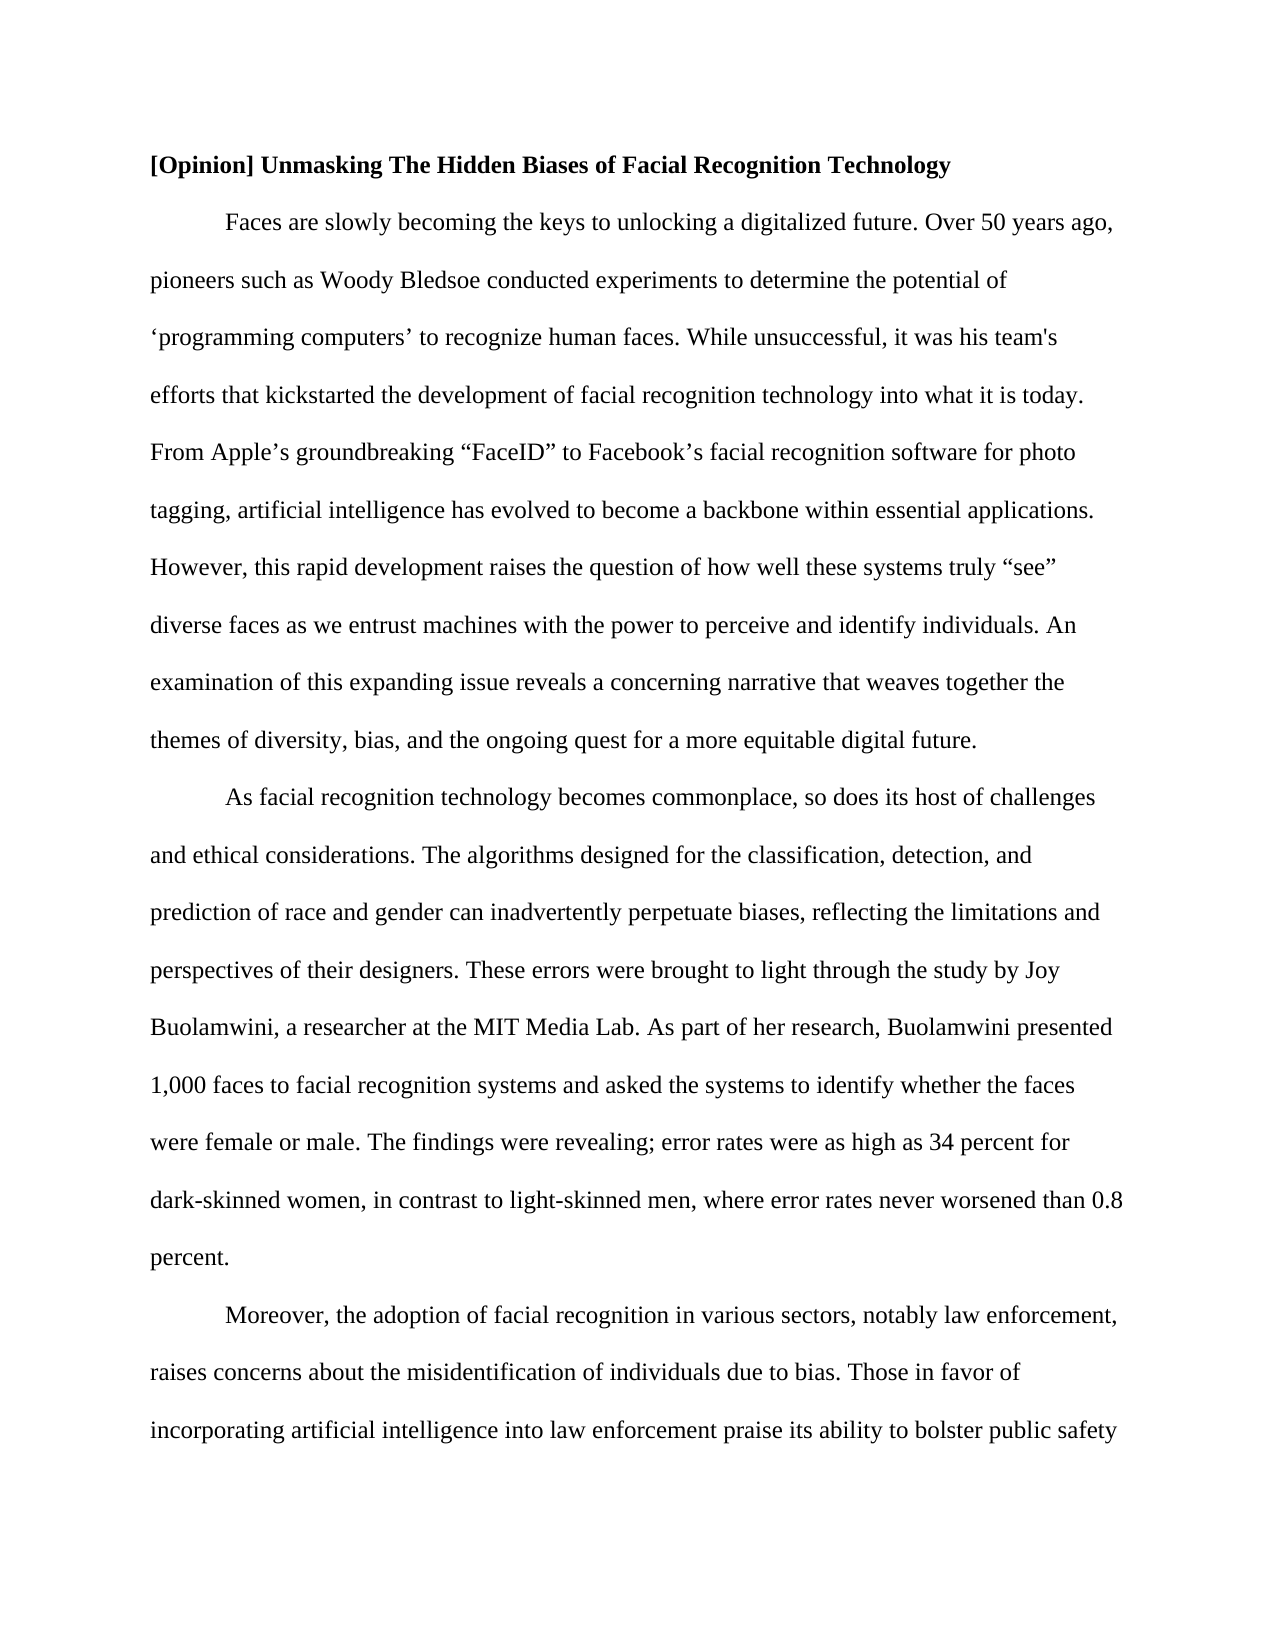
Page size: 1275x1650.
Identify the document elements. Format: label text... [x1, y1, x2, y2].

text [150, 1300, 1125, 1444]
text [Opinion] Unmasking The Hidden Biases of Facial Recognition Technology [150, 150, 1125, 179]
text Faces are slowly becoming the keys to unlocking a digitalized future. Over 50 years ago, pioneers such as Woody Bledsoe conducted experiments to determine the potential of ‘programming computers’ to recognize human faces. While unsuccessful, it was his team's efforts that kickstarted the development of facial recognition technology into what it is today. From Apple’s groundbreaking “FaceID” to Facebook’s facial recognition software for photo tagging, artificial intelligence has evolved to become a backbone within essential applications. However, this rapid development raises the question of how well these systems truly “see” diverse faces as we entrust machines with the power to perceive and identify individuals. An examination of this expanding issue reveals a concerning narrative that weaves together the themes of diversity, bias, and the ongoing quest for a more equitable digital future. [150, 207, 1125, 754]
text As facial recognition technology becomes commonplace, so does its host of challenges and ethical considerations. The algorithms designed for the classification, detection, and prediction of race and gender can inadvertently perpetuate biases, reflecting the limitations and perspectives of their designers. These errors were brought to light through the study by Joy Buolamwini, a researcher at the MIT Media Lab. As part of her research, Buolamwini presented 1,000 faces to facial recognition systems and asked the systems to identify whether the faces were female or male. The findings were revealing; error rates were as high as 34 percent for dark-skinned women, in contrast to light-skinned men, where error rates never worsened than 0.8 percent. [150, 782, 1125, 1271]
